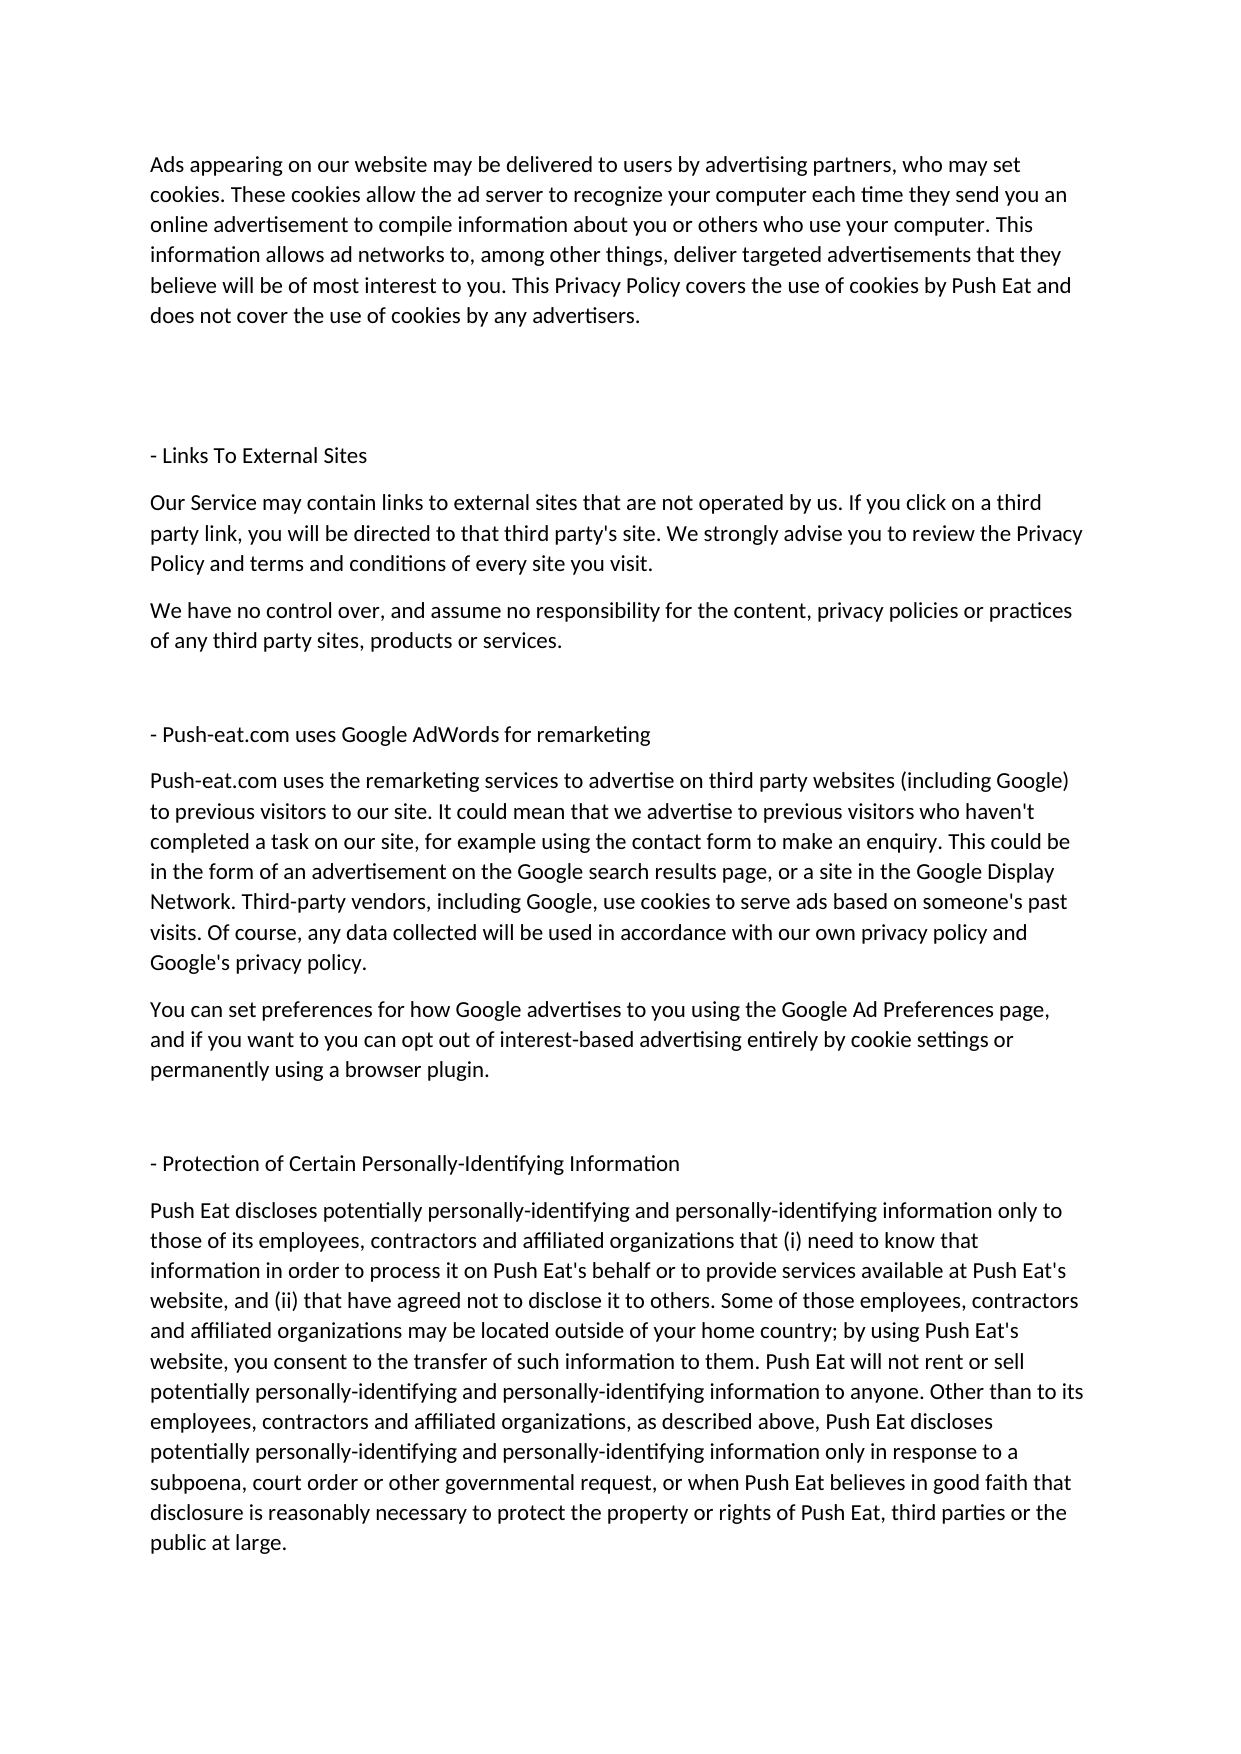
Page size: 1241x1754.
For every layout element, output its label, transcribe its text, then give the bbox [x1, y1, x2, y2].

text Ads appearing on our website may be delivered to users by advertising partners, who may set cookies. These cookies allow the ad server to recognize your computer each time they send you an online advertisement to compile information about you or others who use your computer. This information allows ad networks to, among other things, deliver targeted advertisements that they believe will be of most interest to you. This Privacy Policy covers the use of cookies by Push Eat and does not cover the use of cookies by any advertisers. [150, 150, 1090, 329]
text Push Eat discloses potentially personally-identifying and personally-identifying information only to those of its employees, contractors and affiliated organizations that (i) need to know that information in order to process it on Push Eat's behalf or to provide services available at Push Eat's website, and (ii) that have agreed not to disclose it to others. Some of those employees, contractors and affiliated organizations may be located outside of your home country; by using Push Eat's website, you consent to the transfer of such information to them. Push Eat will not rent or sell potentially personally-identifying and personally-identifying information to anyone. Other than to its employees, contractors and affiliated organizations, as described above, Push Eat discloses potentially personally-identifying and personally-identifying information only in response to a subpoena, court order or other governmental request, or when Push Eat believes in good faith that disclosure is reasonably necessary to protect the property or rights of Push Eat, third parties or the public at large. [150, 1196, 1090, 1556]
text - Links To External Sites [150, 442, 1090, 470]
text We have no control over, and assume no responsibility for the content, privacy policies or practices of any third party sites, products or services. [150, 596, 1090, 654]
text Push-eat.com uses the remarketing services to advertise on third party websites (including Google) to previous visitors to our site. It could mean that we advertise to previous visitors who haven't completed a task on our site, for example using the contact form to make an enquiry. This could be in the form of an advertisement on the Google search results page, or a site in the Google Display Network. Third-party vendors, including Google, use cookies to serve ads based on someone's past visits. Of course, any data collected will be used in accordance with our own privacy policy and Google's privacy policy. [150, 767, 1090, 976]
text - Protection of Certain Personally-Identifying Information [150, 1149, 1090, 1177]
text You can set preferences for how Google advertises to you using the Google Ad Preferences page, and if you want to you can opt out of interest-based advertising entirely by cookie settings or permanently using a browser plugin. [150, 995, 1090, 1083]
text - Push-eat.com uses Google AdWords for remarketing [150, 720, 1090, 748]
text Our Service may contain links to external sites that are not operated by us. If you click on a third party link, you will be directed to that third party's site. We strongly advise you to review the Privacy Policy and terms and conditions of every site you visit. [150, 488, 1090, 577]
